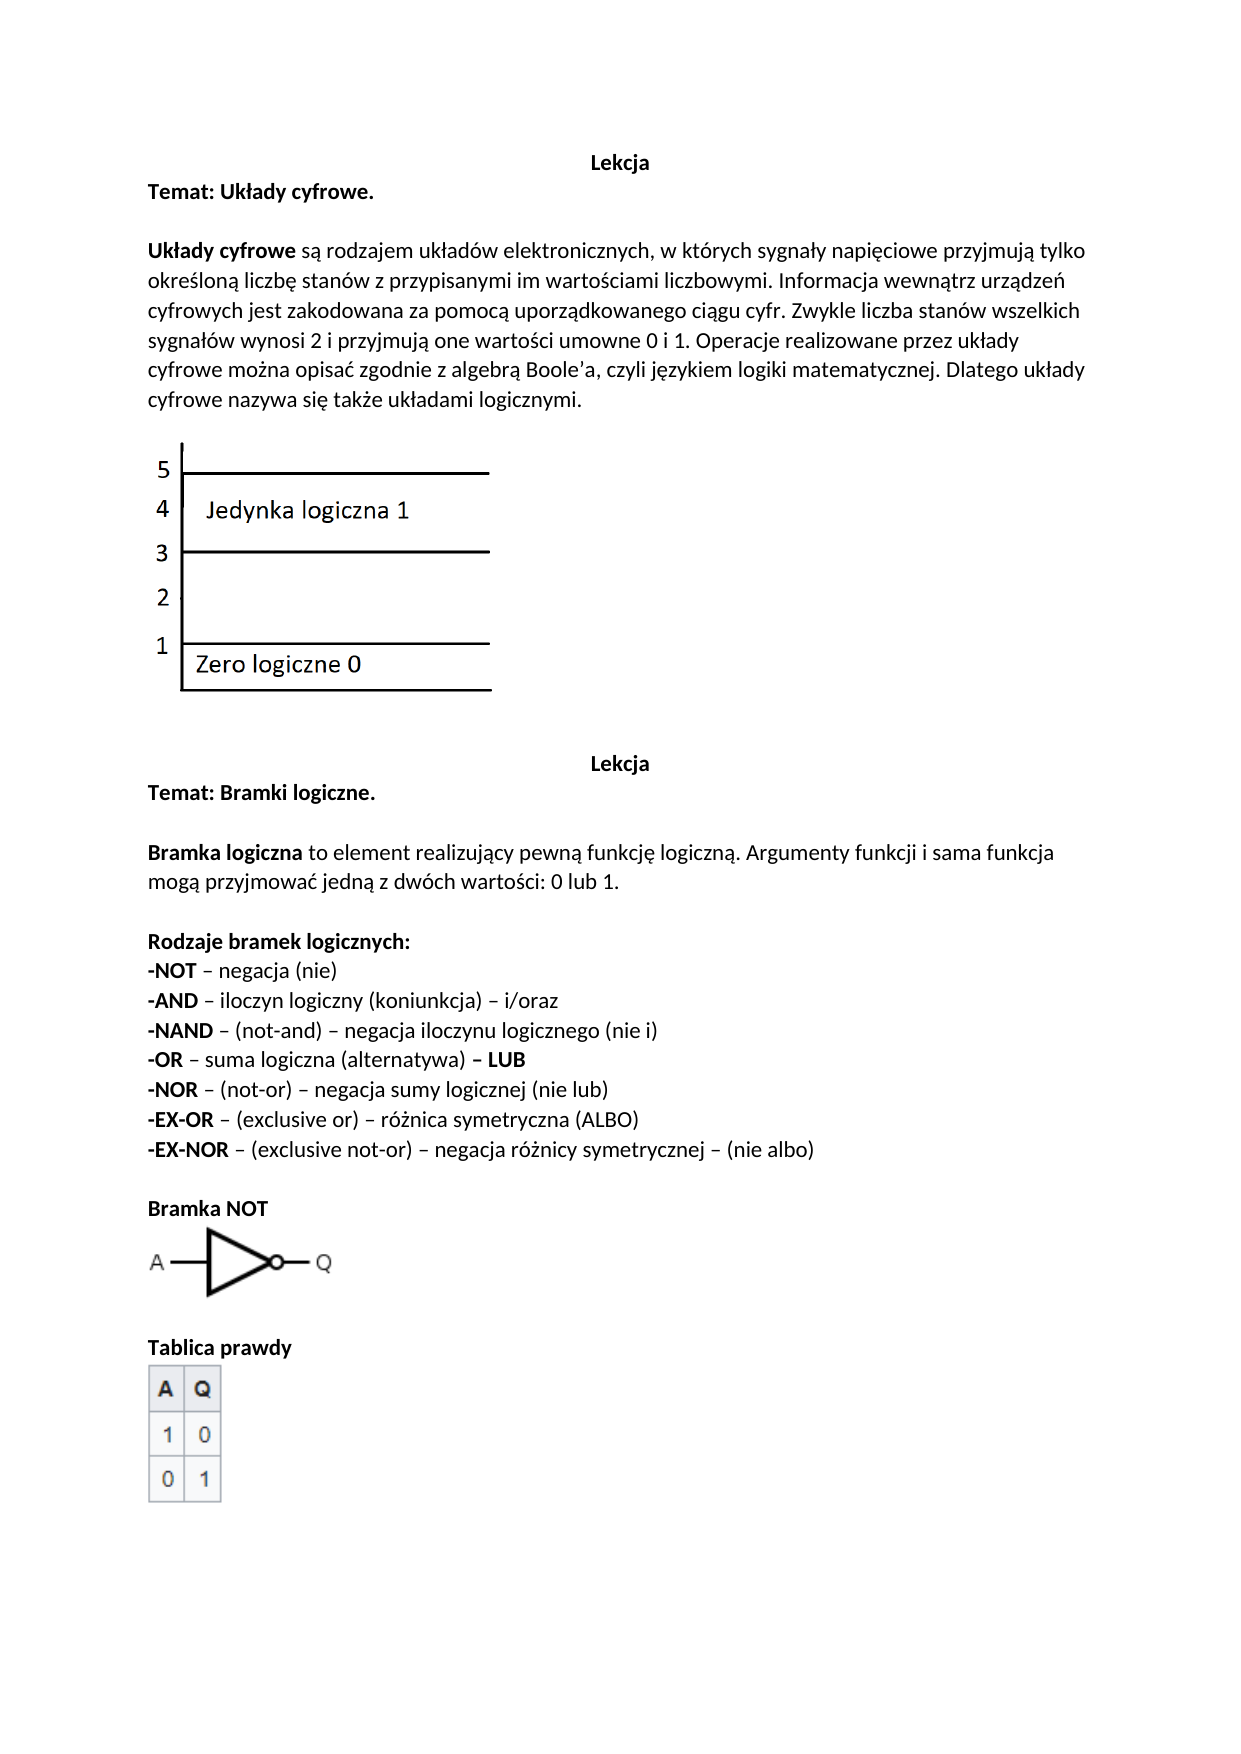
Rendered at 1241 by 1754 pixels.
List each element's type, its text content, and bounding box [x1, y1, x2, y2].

text Bramka logiczna to element realizujący pewną funkcję logiczną. Argumenty funkcji i sama funkcja mogą przyjmować jedną z dwóch wartości: 0 lub 1. [148, 838, 1093, 896]
picture [147, 414, 514, 718]
text -OR – suma logiczna (alternatywa) – LUB [148, 1046, 1093, 1074]
picture [147, 1223, 336, 1302]
text -AND – iloczyn logiczny (koniunkcja) – i/oraz [148, 986, 1093, 1014]
text Układy cyfrowe są rodzajem układów elektronicznych, w których sygnały napięciowe przyjmują tylko określoną liczbę stanów z przypisanymi im wartościami liczbowymi. Informacja wewnątrz urządzeń cyfrowych jest zakodowana za pomocą uporządkowanego ciągu cyfr. Zwykle liczba stanów wszelkich sygnałów wynosi 2 i przyjmują one wartości umowne 0 i 1. Operacje realizowane przez układy cyfrowe można opisać zgodnie z algebrą Boole’a, czyli językiem logiki matematycznej. Dlatego układy cyfrowe nazywa się także układami logicznymi. [148, 237, 1093, 413]
text Lekcja [148, 749, 1093, 777]
text -EX-NOR – (exclusive not-or) – negacja różnicy symetrycznej – (nie albo) [148, 1135, 1093, 1163]
text Rodzaje bramek logicznych: [148, 927, 1093, 955]
text Lekcja [148, 148, 1093, 176]
text Tablica prawdy [148, 1333, 1093, 1361]
text Temat: Bramki logiczne. [148, 778, 1093, 806]
text -NOR – (not-or) – negacja sumy logicznej (nie lub) [148, 1075, 1093, 1103]
text Bramka NOT [148, 1194, 1093, 1222]
picture [147, 1363, 225, 1506]
text -EX-OR – (exclusive or) – różnica symetryczna (ALBO) [148, 1105, 1093, 1133]
text -NAND – (not-and) – negacja iloczynu logicznego (nie i) [148, 1016, 1093, 1044]
text Temat: Układy cyfrowe. [148, 177, 1093, 205]
text -NOT – negacja (nie) [148, 957, 1093, 984]
